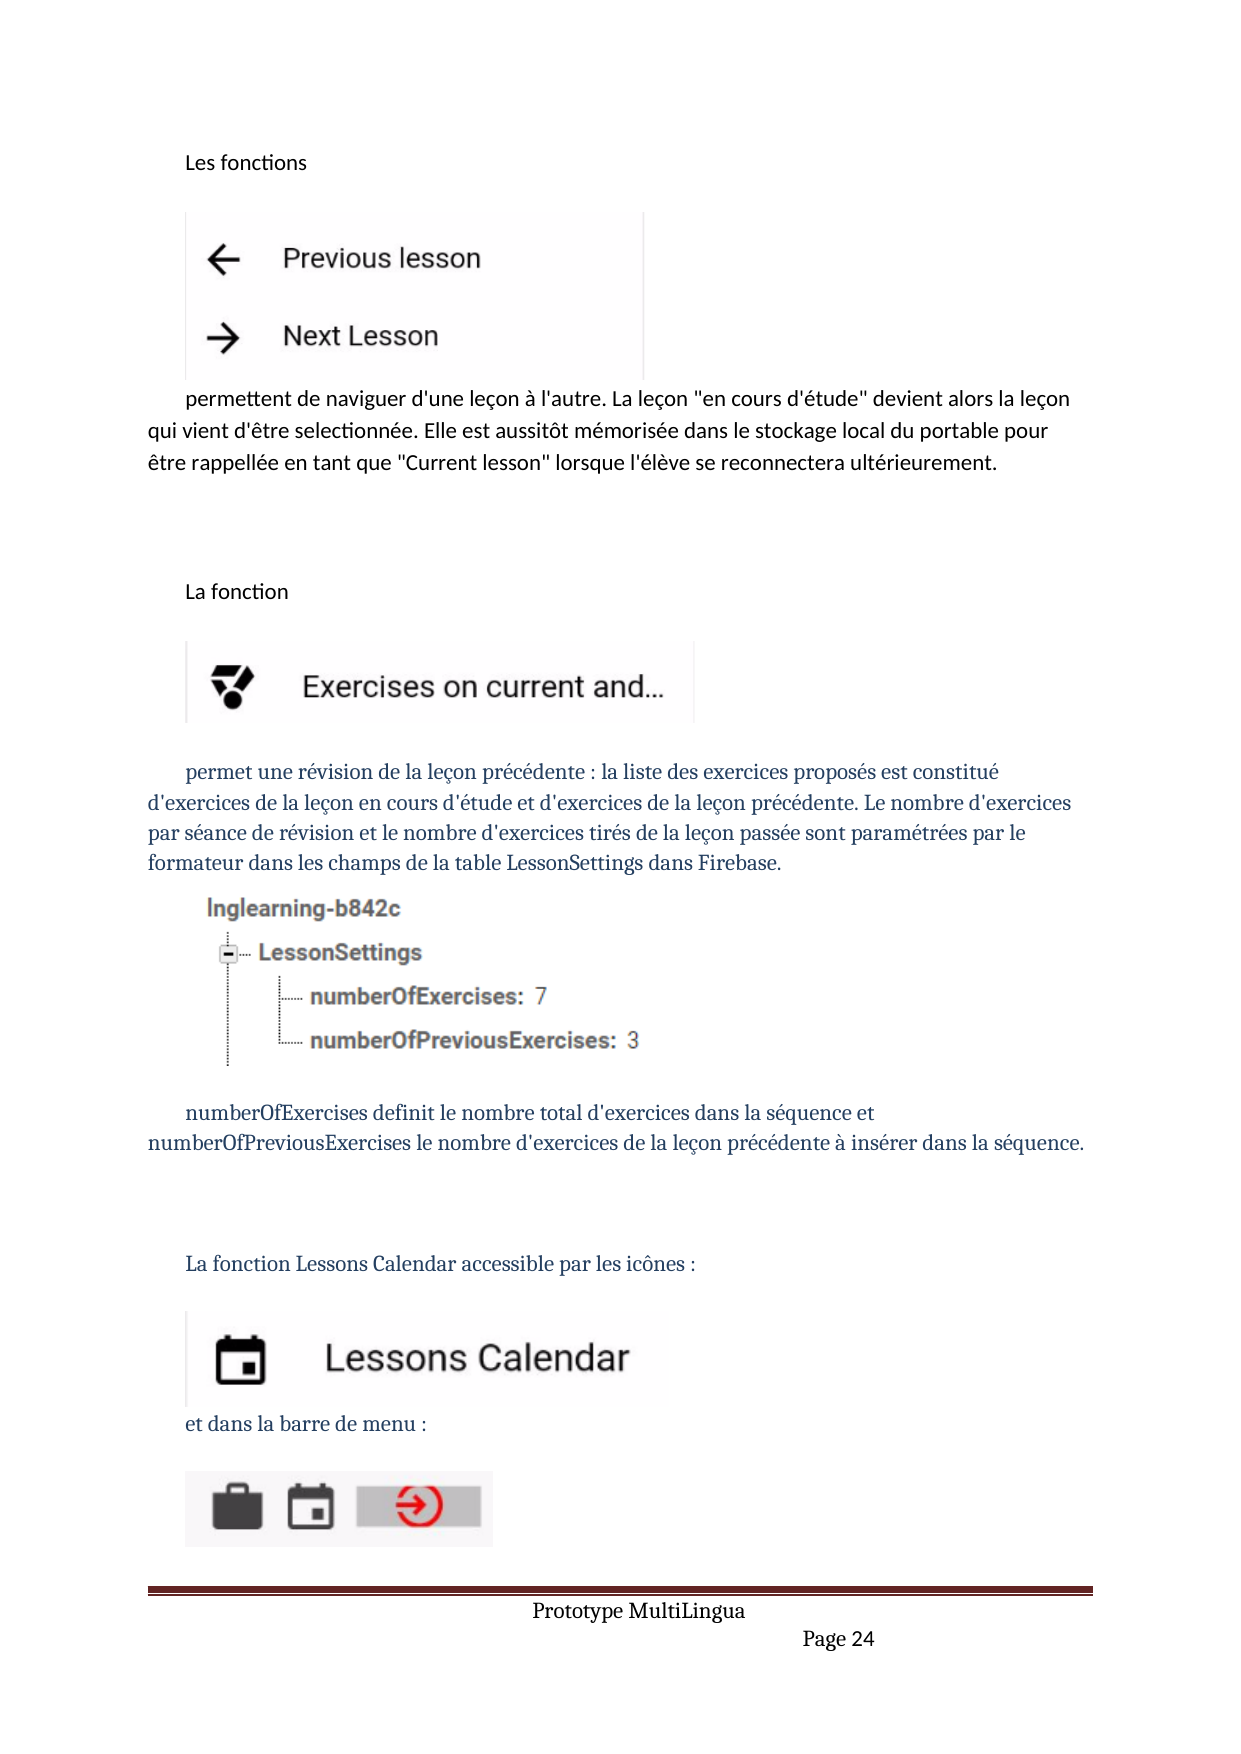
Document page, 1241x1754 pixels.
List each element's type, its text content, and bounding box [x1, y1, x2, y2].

text Les fonctions [148, 148, 1093, 176]
text La fonction Lessons Calendar accessible par les icônes : [148, 1251, 1093, 1277]
text et dans la barre de menu : [148, 1411, 1093, 1437]
picture [185, 641, 695, 723]
picture [185, 1471, 493, 1547]
text permettent de naviguer d'une leçon à l'autre. La leçon "en cours d'étude" devient alors la leçon qui vient d'être selectionnée. Elle est aussitôt mémorisée dans le stockage local du portable pour être rappellée en tant que "Current lesson" lorsque l'élève se reconnectera ultérieurement. [148, 384, 1093, 476]
picture [185, 212, 645, 380]
picture [185, 880, 672, 1066]
picture [185, 1311, 670, 1407]
text numberOfExercises definit le nombre total d'exercices dans la séquence et numberOfPreviousExercises le nombre d'exercices de la leçon précédente à insérer dans la séquence. [148, 1100, 1093, 1157]
text permet une révision de la leçon précédente : la liste des exercices proposés est constitué d'exercices de la leçon en cours d'étude et d'exercices de la leçon précédente. Le nombre d'exercices par séance de révision et le nombre d'exercices tirés de la leçon passée sont paramétrées par le formateur dans les champs de la table LessonSettings dans Firebase. [148, 759, 1093, 876]
text La fonction [148, 577, 1093, 605]
